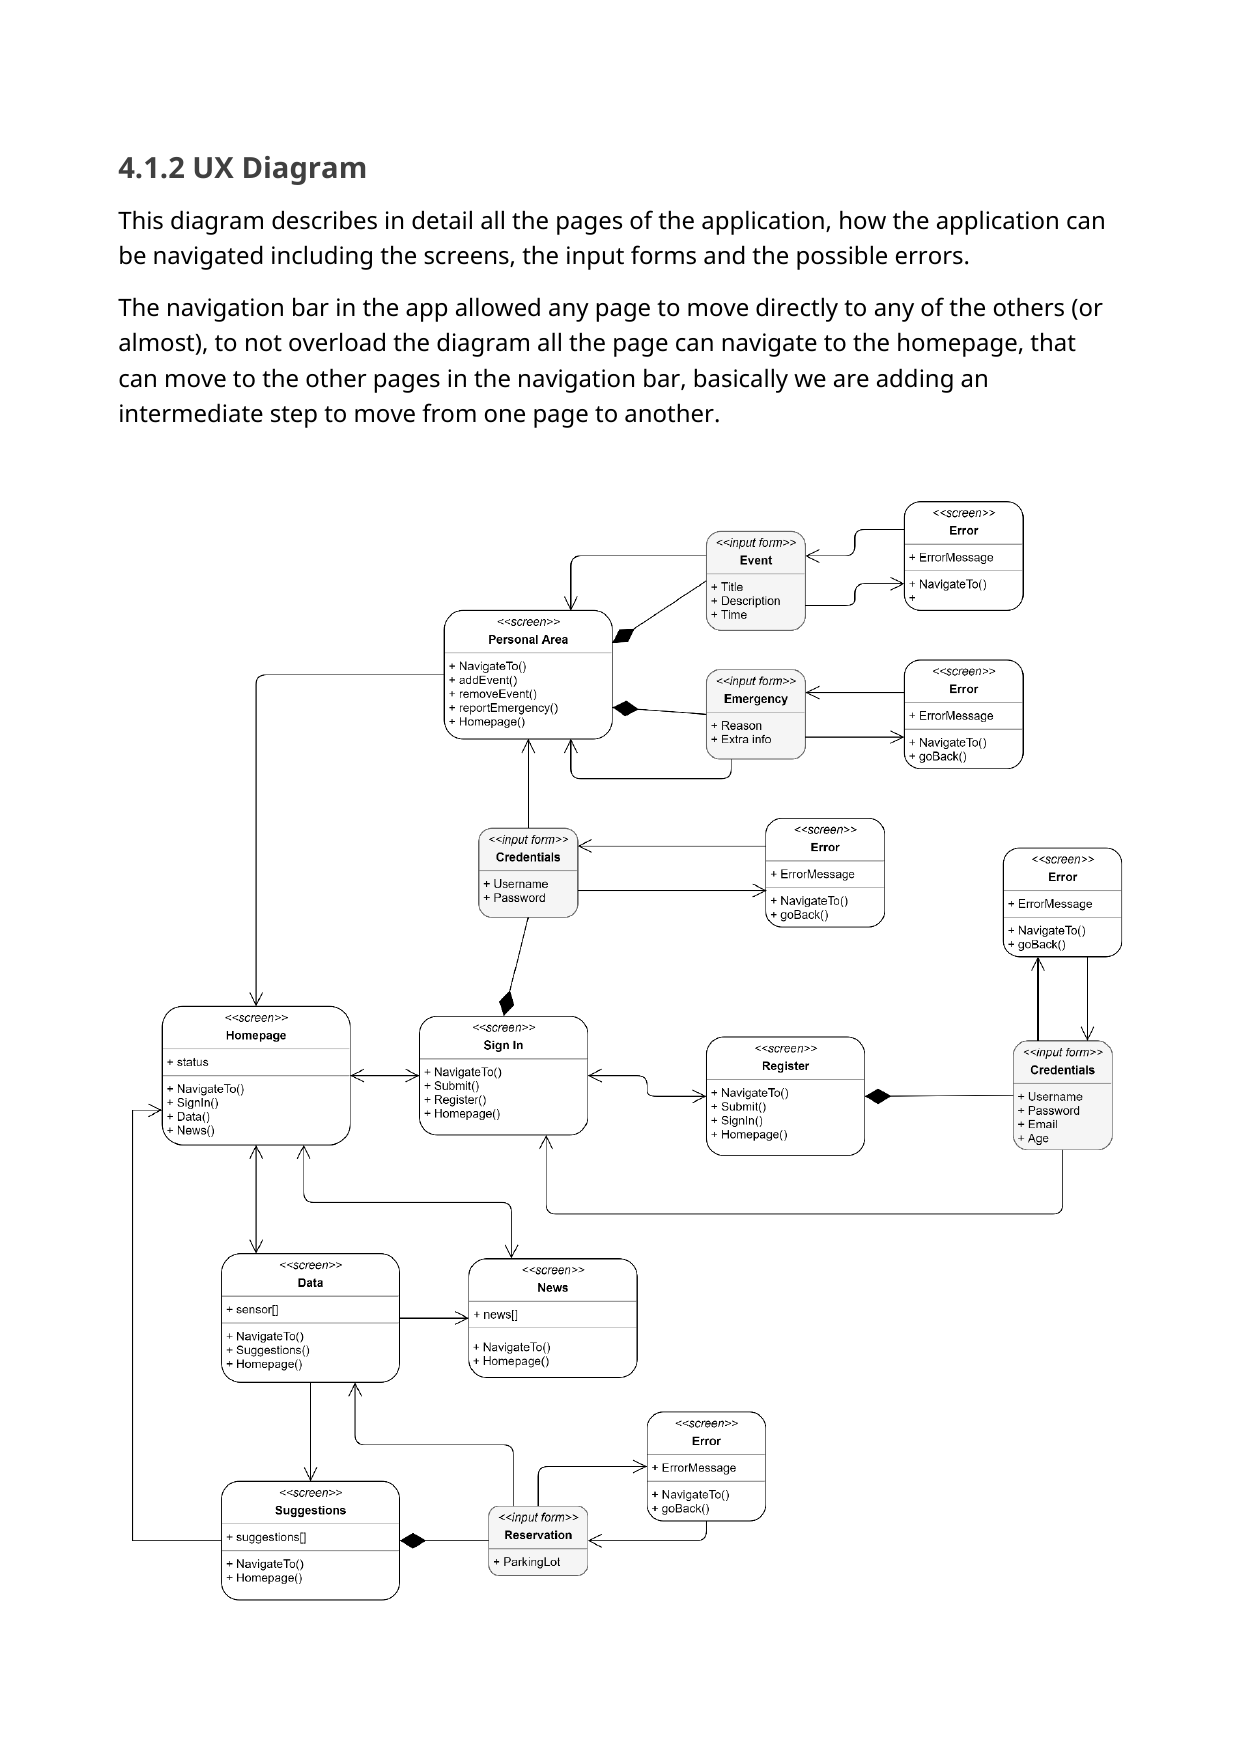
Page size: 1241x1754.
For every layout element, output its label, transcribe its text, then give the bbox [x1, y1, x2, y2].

picture [118, 500, 1123, 1601]
subtitle 4.1.2 UX Diagram [118, 148, 1122, 187]
text The navigation bar in the app allowed any page to move directly to any of the others (or almost), to not overload the diagram all the page can navigate to the homepage, that can move to the other pages in the navigation bar, basically we are adding an intermediate step to move from one page to another. [118, 291, 1122, 429]
text This diagram describes in detail all the pages of the application, how the application can be navigated including the screens, the input forms and the possible errors. [118, 204, 1122, 272]
